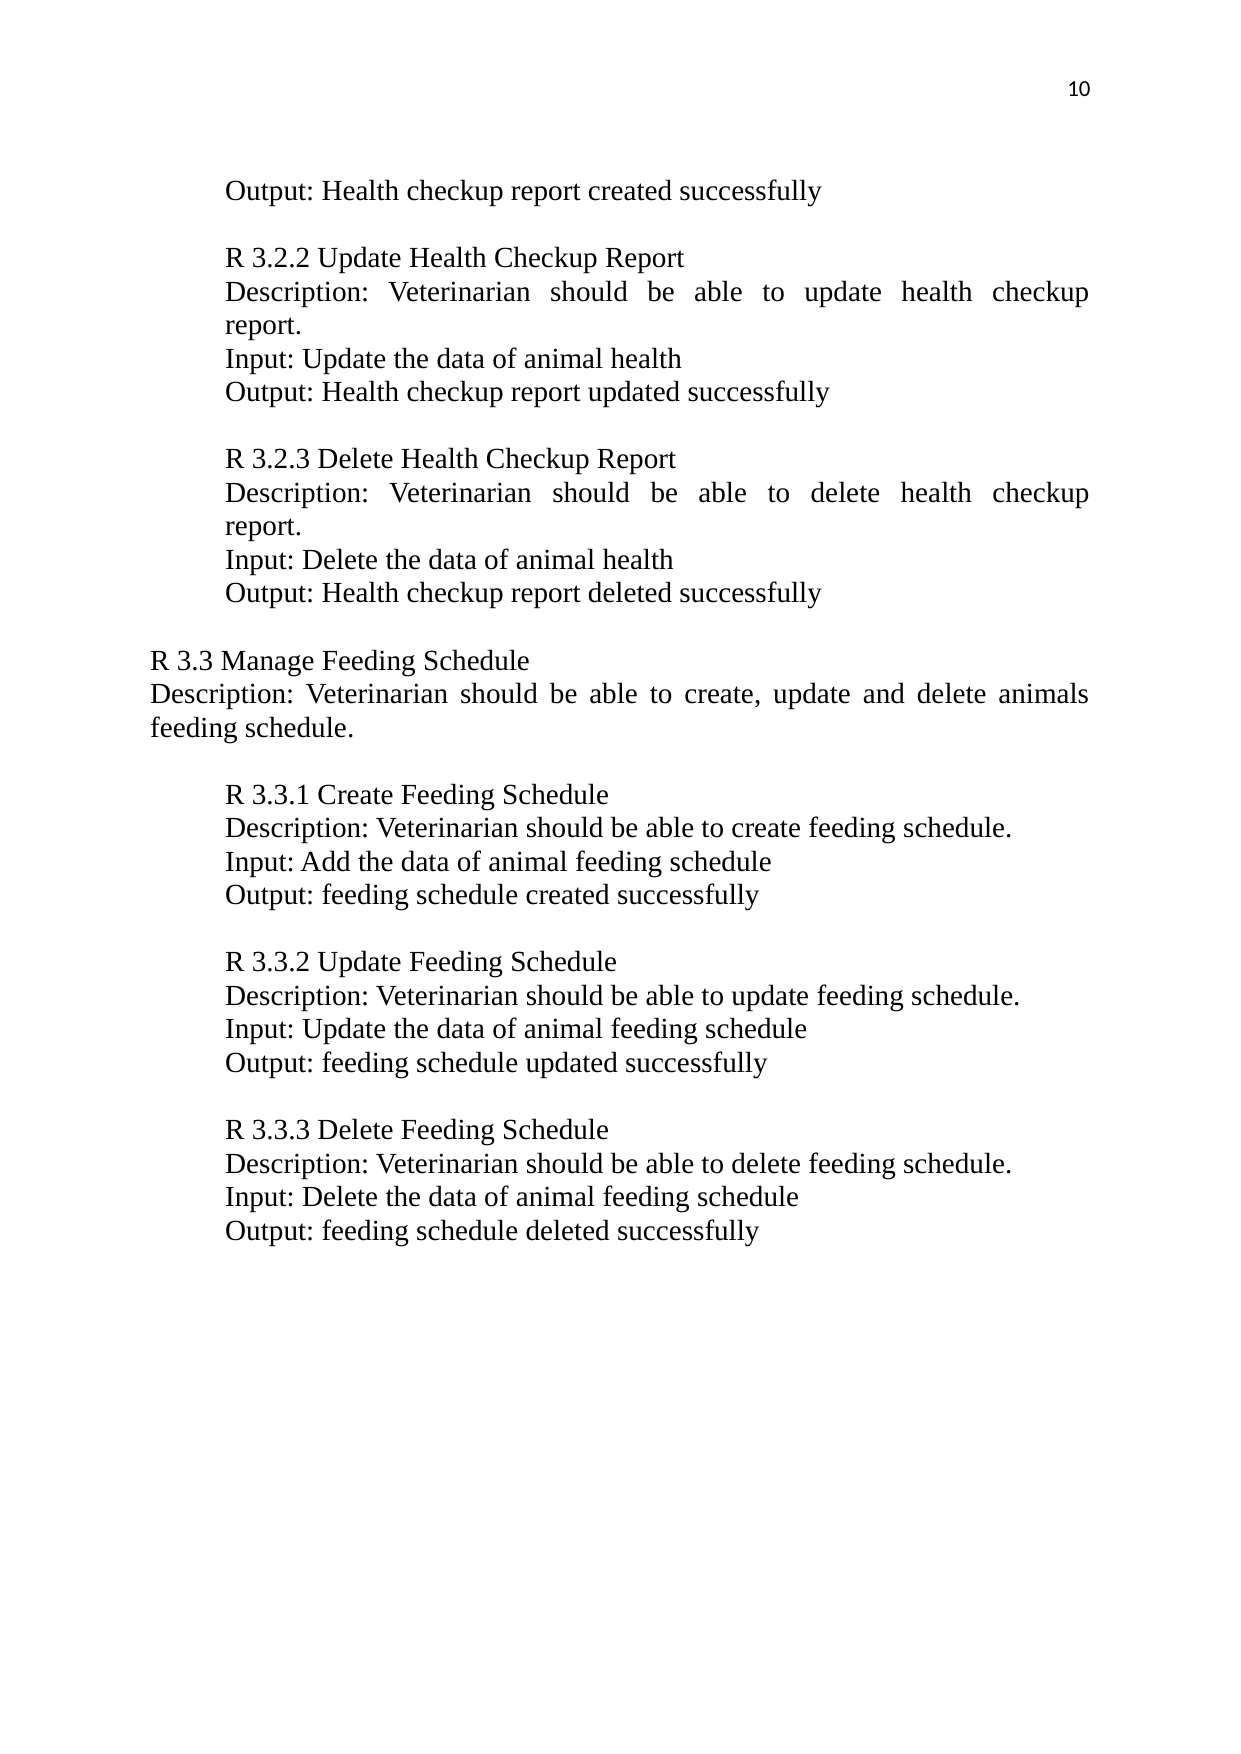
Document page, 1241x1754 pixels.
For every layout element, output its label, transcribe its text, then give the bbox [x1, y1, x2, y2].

text Input: Delete the data of animal health [150, 542, 1090, 576]
text Description: Veterinarian should be able to delete health checkup report. [150, 475, 1090, 542]
text Input: Add the data of animal feeding schedule [150, 844, 1090, 877]
text R 3.2.3 Delete Health Checkup Report [150, 441, 1090, 475]
text R 3.3.2 Update Feeding Schedule [150, 944, 1090, 978]
text Description: Veterinarian should be able to update health checkup report. [150, 274, 1090, 341]
text Output: Health checkup report created successfully [150, 173, 1090, 207]
text R 3.2.2 Update Health Checkup Report [150, 240, 1090, 274]
text Input: Delete the data of animal feeding schedule [150, 1179, 1090, 1213]
text Description: Veterinarian should be able to create, update and delete animals feeding schedule. [150, 676, 1090, 743]
text Input: Update the data of animal feeding schedule [150, 1012, 1090, 1045]
text R 3.3.1 Create Feeding Schedule [150, 777, 1090, 810]
text Description: Veterinarian should be able to update feeding schedule. [150, 978, 1090, 1012]
text Output: feeding schedule updated successfully [150, 1045, 1090, 1079]
text Output: Health checkup report updated successfully [150, 374, 1090, 408]
text R 3.3 Manage Feeding Schedule [150, 643, 1090, 676]
text Input: Update the data of animal health [150, 341, 1090, 374]
text Description: Veterinarian should be able to delete feeding schedule. [150, 1146, 1090, 1179]
text Output: Health checkup report deleted successfully [150, 576, 1090, 609]
text Description: Veterinarian should be able to create feeding schedule. [150, 810, 1090, 844]
text Output: feeding schedule created successfully [150, 877, 1090, 911]
text Output: feeding schedule deleted successfully [150, 1213, 1090, 1246]
text R 3.3.3 Delete Feeding Schedule [150, 1112, 1090, 1146]
